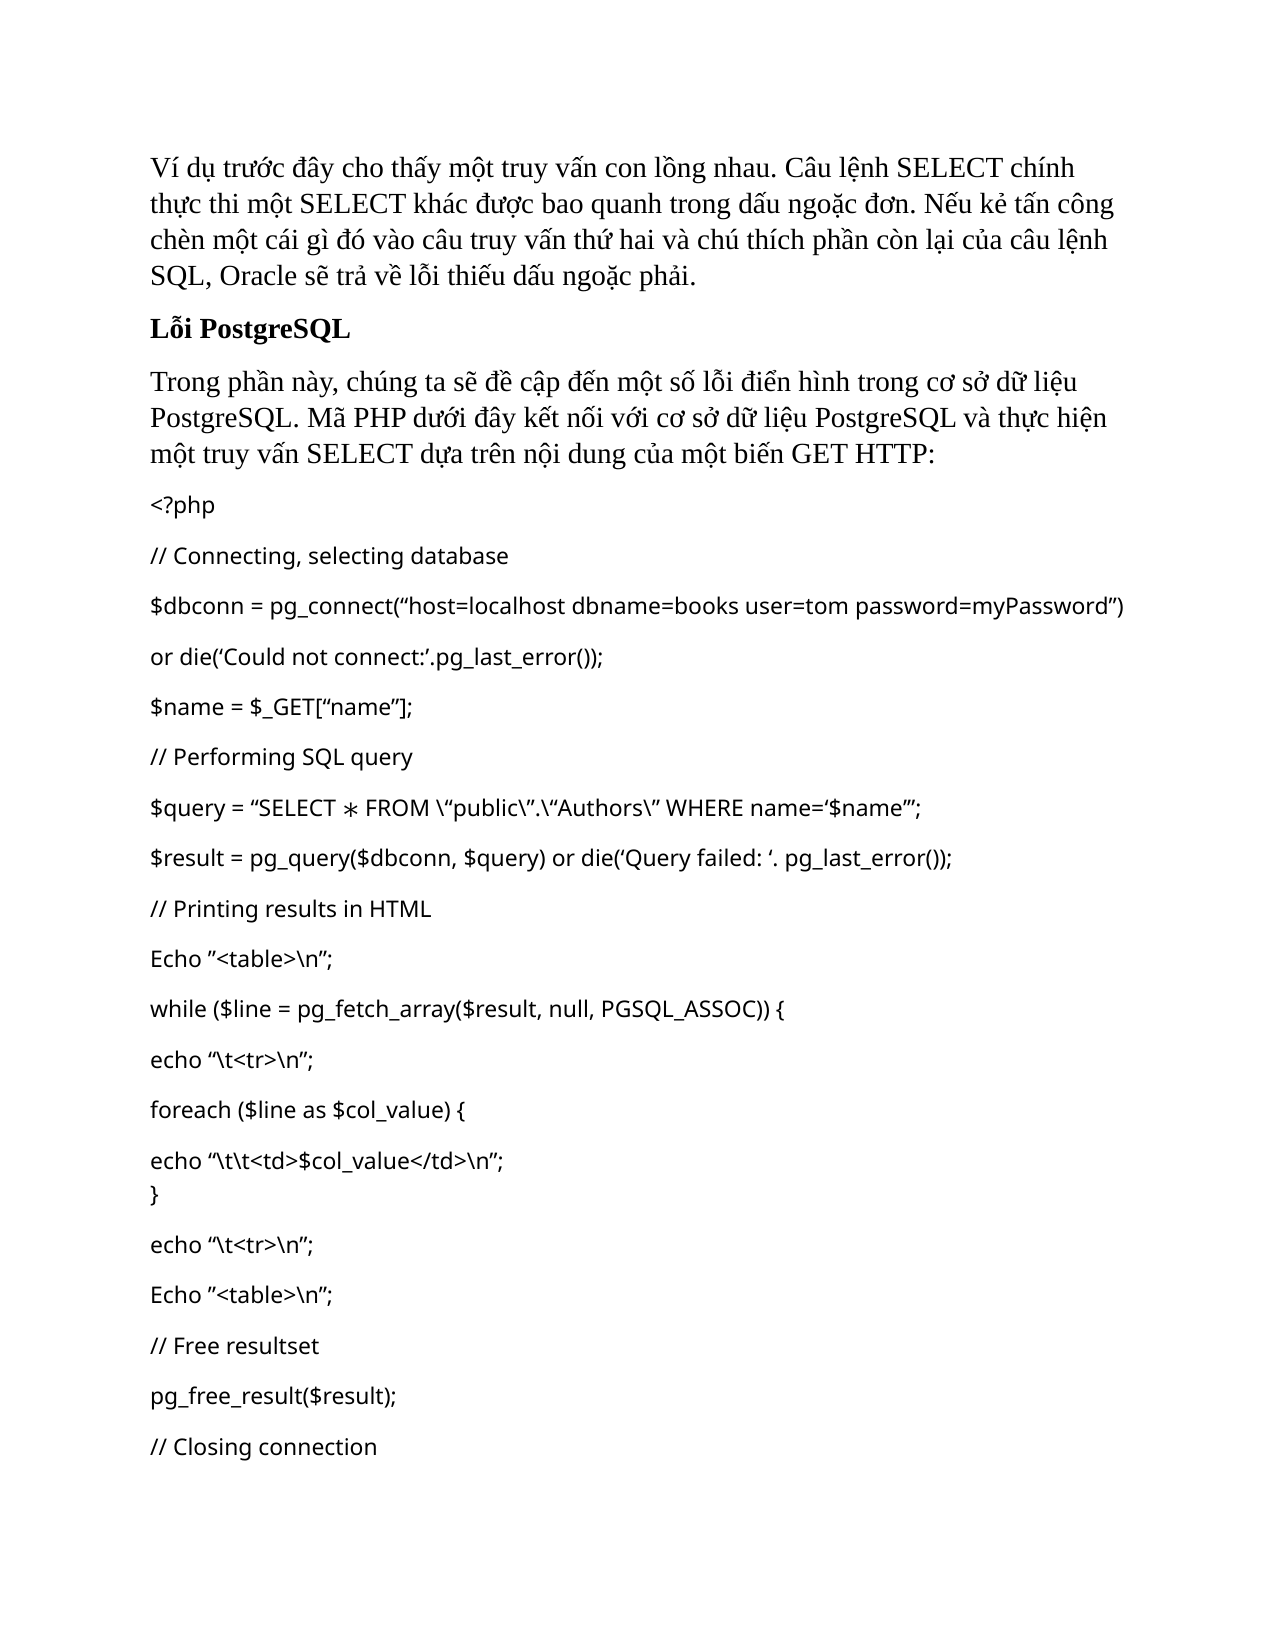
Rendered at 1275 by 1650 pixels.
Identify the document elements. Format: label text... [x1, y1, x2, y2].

text Lỗi PostgreSQL [150, 311, 1125, 345]
text Trong phần này, chúng ta sẽ đề cập đến một số lỗi điển hình trong cơ sở dữ liệu PostgreSQL. Mã PHP dưới đây kết nối với cơ sở dữ liệu PostgreSQL và thực hiện một truy vấn SELECT dựa trên nội dung của một biến GET HTTP: [150, 364, 1125, 470]
text // Performing SQL query [150, 741, 1125, 772]
text $name = $_GET[“name”]; [150, 691, 1125, 722]
text $query = “SELECT ∗ FROM \“public\”.\“Authors\” WHERE name=‘$name’”; [150, 792, 1125, 823]
text echo “\t\t<td>$col_value</td>\n”; } [150, 1144, 1125, 1209]
text echo “\t<tr>\n”; [150, 1044, 1125, 1075]
text echo “\t<tr>\n”; [150, 1229, 1125, 1260]
text foreach ($line as $col_value) { [150, 1094, 1125, 1125]
text or die(‘Could not connect:’.pg_last_error()); [150, 640, 1125, 672]
text Ví dụ trước đây cho thấy một truy vấn con lồng nhau. Câu lệnh SELECT chính thực thi một SELECT khác được bao quanh trong dấu ngoặc đơn. Nếu kẻ tấn công chèn một cái gì đó vào câu truy vấn thứ hai và chú thích phần còn lại của câu lệnh SQL, Oracle sẽ trả về lỗi thiếu dấu ngoặc phải. [150, 150, 1125, 292]
text // Connecting, selecting database [150, 539, 1125, 571]
text // Free resultset [150, 1329, 1125, 1361]
text // Printing results in HTML [150, 892, 1125, 924]
text <?php [150, 489, 1125, 520]
text pg_free_result($result); [150, 1380, 1125, 1411]
text $dbconn = pg_connect(“host=localhost dbname=books user=tom password=myPassword”) [150, 590, 1125, 621]
text // Closing connection [150, 1430, 1125, 1462]
text $result = pg_query($dbconn, $query) or die(‘Query failed: ‘. pg_last_error()); [150, 842, 1125, 873]
text while ($line = pg_fetch_array($result, null, PGSQL_ASSOC)) { [150, 993, 1125, 1024]
text Echo ”<table>\n”; [150, 1279, 1125, 1310]
text Echo ”<table>\n”; [150, 943, 1125, 974]
